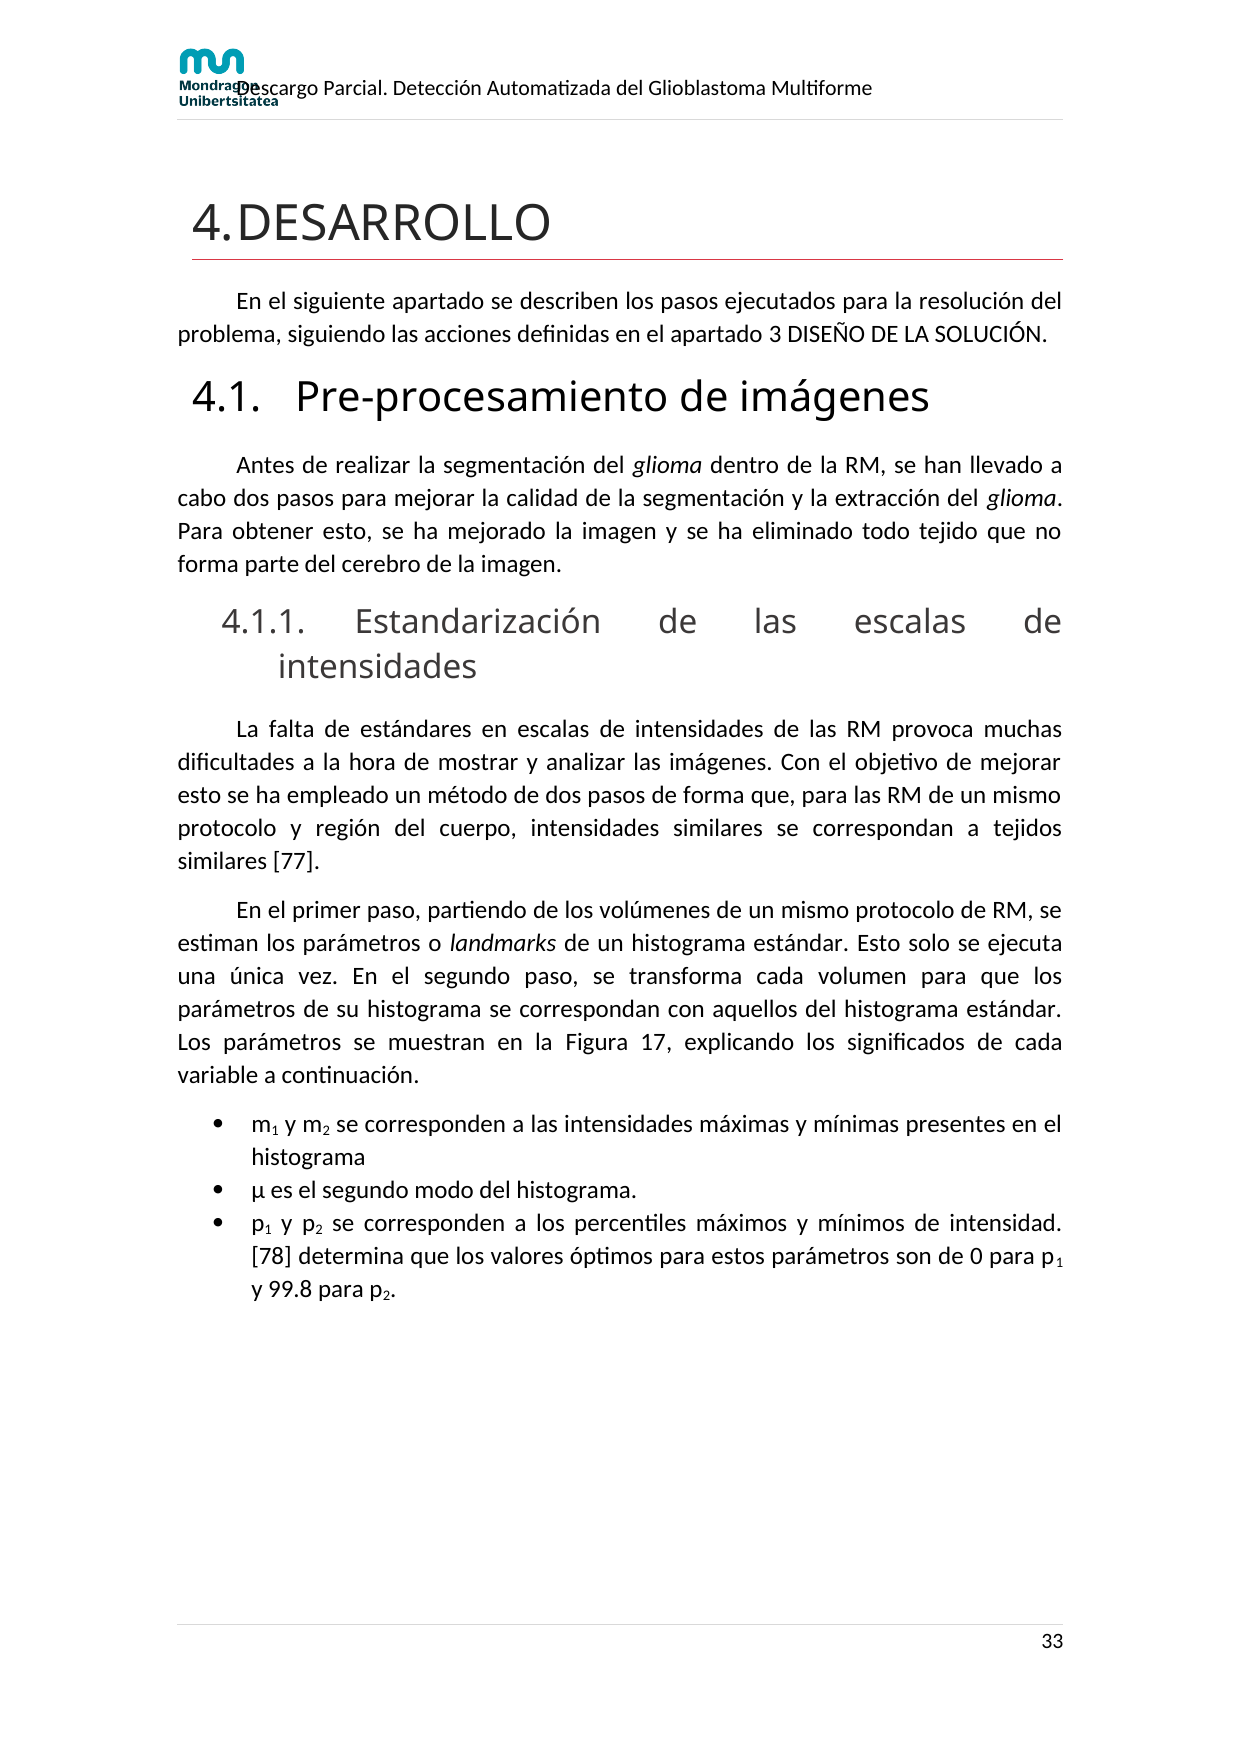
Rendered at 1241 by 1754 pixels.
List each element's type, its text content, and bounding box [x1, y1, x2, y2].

picture [154, 36, 291, 118]
text En el siguiente apartado se describen los pasos ejecutados para la resolución del problema, siguiendo las acciones definidas en el apartado 3 DISEÑO DE LA SOLUCIÓN. [177, 285, 1063, 348]
subtitle DESARROLLO [192, 186, 1063, 259]
text Antes de realizar la segmentación del glioma dentro de la RM, se han llevado a cabo dos pasos para mejorar la calidad de la segmentación y la extracción del glioma. Para obtener esto, se ha mejorado la imagen y se ha eliminado todo tejido que no forma parte del cerebro de la imagen. [177, 449, 1063, 578]
subtitle Estandarización de las escalas de intensidades [221, 597, 1063, 688]
list m1 y m2 se corresponden a las intensidades máximas y mínimas presentes en el histograma [213, 1109, 1063, 1172]
text En el primer paso, partiendo de los volúmenes de un mismo protocolo de RM, se estiman los parámetros o landmarks de un histograma estándar. Esto solo se ejecuta una única vez. En el segundo paso, se transforma cada volumen para que los parámetros de su histograma se correspondan con aquellos del histograma estándar. Los parámetros se muestran en la Figura 17, explicando los significados de cada variable a continuación. [177, 894, 1063, 1089]
list p1 y p2 se corresponden a los percentiles máximos y mínimos de intensidad. [78] determina que los valores óptimos para estos parámetros son de 0 para p1 y 99.8 para p2. [213, 1207, 1063, 1304]
list µ es el segundo modo del histograma. [213, 1174, 1063, 1205]
text La falta de estándares en escalas de intensidades de las RM provoca muchas dificultades a la hora de mostrar y analizar las imágenes. Con el objetivo de mejorar esto se ha empleado un método de dos pasos de forma que, para las RM de un mismo protocolo y región del cuerpo, intensidades similares se correspondan a tejidos similares [77]. [177, 713, 1063, 875]
subtitle Pre-procesamiento de imágenes [192, 367, 1063, 424]
